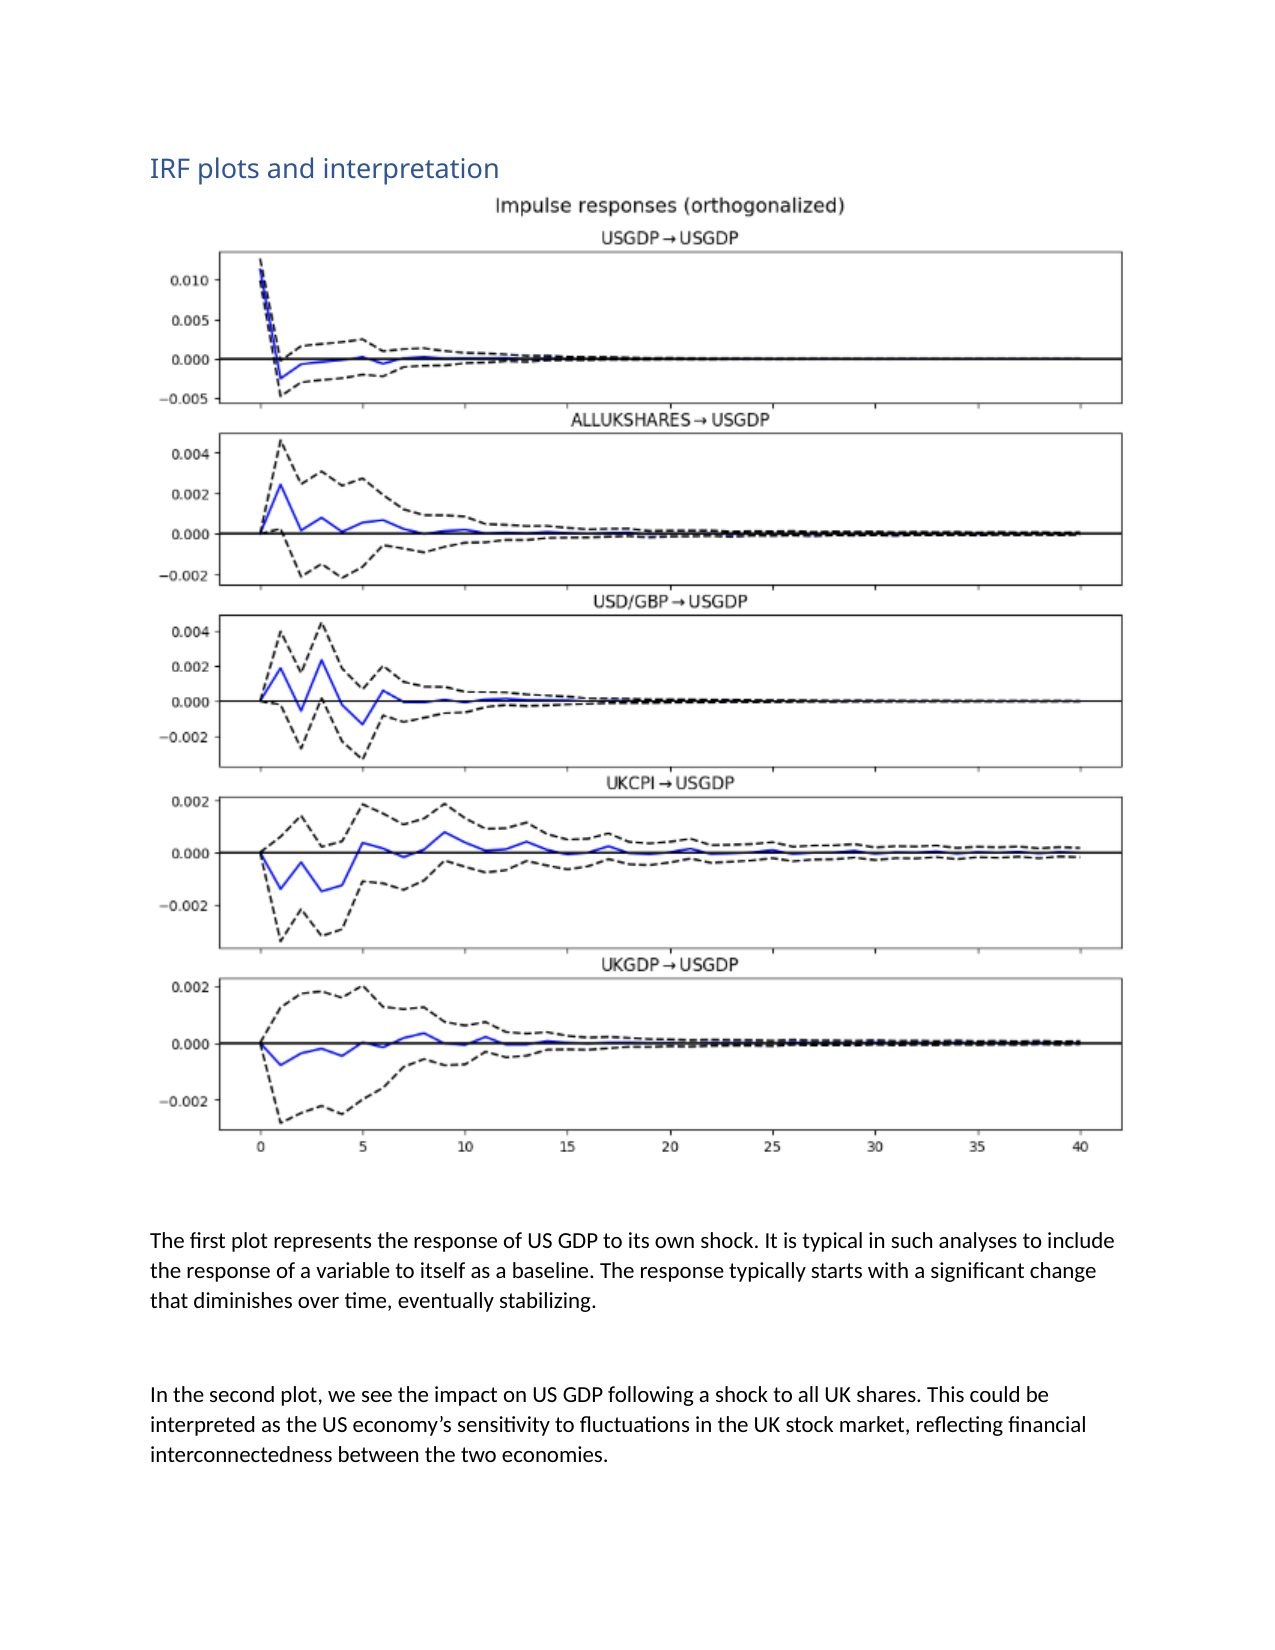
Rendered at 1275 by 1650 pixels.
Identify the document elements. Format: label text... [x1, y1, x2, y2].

text The first plot represents the response of US GDP to its own shock. It is typical in such analyses to include the response of a variable to itself as a baseline. The response typically starts with a significant change that diminishes over time, eventually stabilizing. [150, 1226, 1125, 1314]
subtitle IRF plots and interpretation [150, 150, 1125, 187]
picture [150, 189, 1125, 1161]
text In the second plot, we see the impact on US GDP following a shock to all UK shares. This could be interpreted as the US economy’s sensitivity to fluctuations in the UK stock market, reflecting financial interconnectedness between the two economies. [150, 1380, 1125, 1469]
